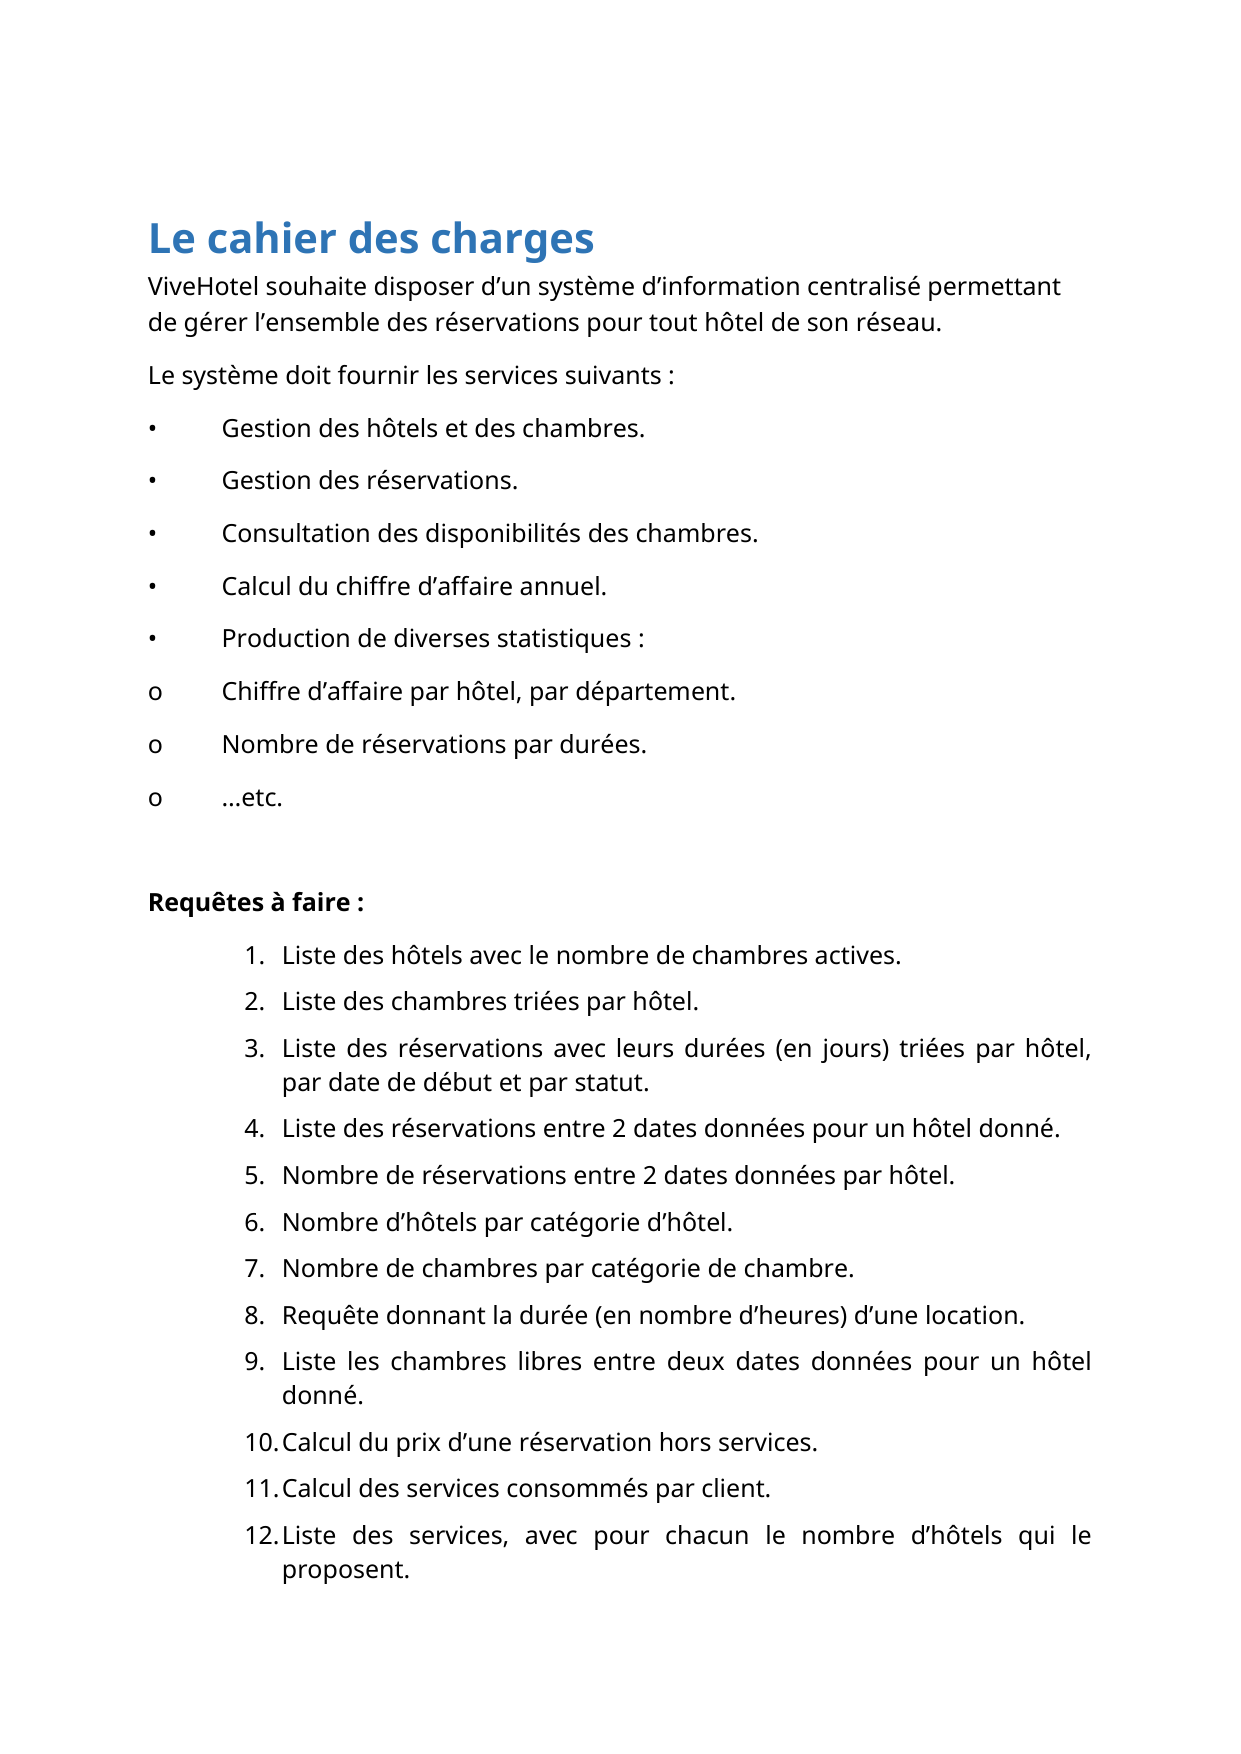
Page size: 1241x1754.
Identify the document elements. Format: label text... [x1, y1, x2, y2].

list Liste des réservations entre 2 dates données pour un hôtel donné. [244, 1111, 1093, 1145]
text o Chiffre d’affaire par hôtel, par département. [148, 674, 1093, 708]
list Nombre de chambres par catégorie de chambre. [244, 1251, 1093, 1285]
list Liste les chambres libres entre deux dates données pour un hôtel donné. [244, 1344, 1093, 1412]
text Requêtes à faire : [148, 884, 1093, 919]
list Calcul du prix d’une réservation hors services. [244, 1424, 1093, 1458]
list Liste des chambres triées par hôtel. [244, 984, 1093, 1018]
text o Nombre de réservations par durées. [148, 726, 1093, 761]
list Liste des réservations avec leurs durées (en jours) triées par hôtel, par date de début et par statut. [244, 1030, 1093, 1098]
text • Production de diverses statistiques : [148, 621, 1093, 655]
list Liste des services, avec pour chacun le nombre d’hôtels qui le proposent. [244, 1518, 1093, 1586]
text Le système doit fournir les services suivants : [148, 357, 1093, 392]
subtitle Le cahier des charges [148, 209, 1093, 265]
list Calcul des services consommés par client. [244, 1471, 1093, 1505]
list Nombre d’hôtels par catégorie d’hôtel. [244, 1204, 1093, 1238]
text o …etc. [148, 779, 1093, 813]
list Requête donnant la durée (en nombre d’heures) d’une location. [244, 1297, 1093, 1331]
text • Calcul du chiffre d’affaire annuel. [148, 568, 1093, 602]
list Liste des hôtels avec le nombre de chambres actives. [244, 937, 1093, 971]
text • Gestion des réservations. [148, 463, 1093, 497]
text • Consultation des disponibilités des chambres. [148, 516, 1093, 550]
text • Gestion des hôtels et des chambres. [148, 410, 1093, 444]
list Nombre de réservations entre 2 dates données par hôtel. [244, 1158, 1093, 1192]
text ViveHotel souhaite disposer d’un système d’information centralisé permettant de gérer l’ensemble des réservations pour tout hôtel de son réseau. [148, 269, 1093, 339]
